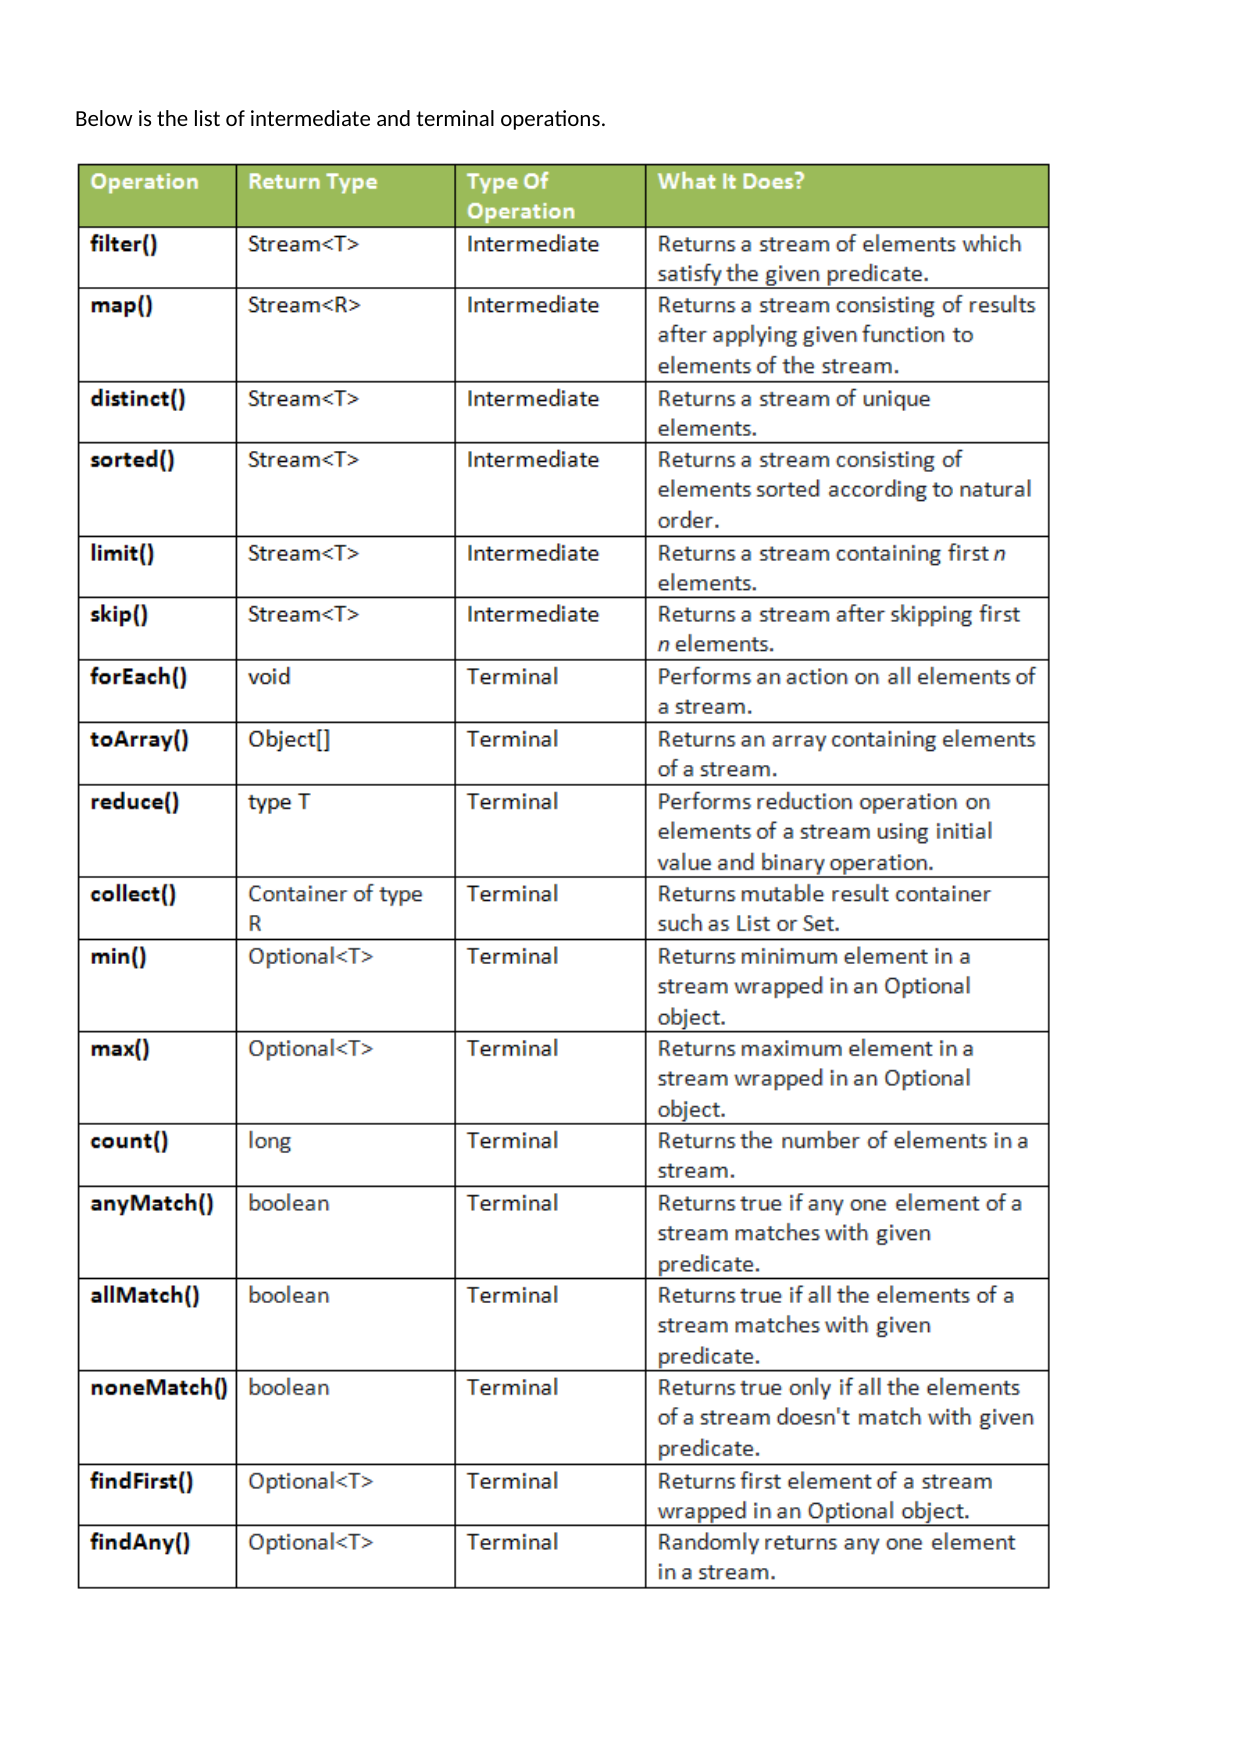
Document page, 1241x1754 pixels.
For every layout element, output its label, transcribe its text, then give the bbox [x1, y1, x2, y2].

text Below is the list of intermediate and terminal operations. [75, 104, 1165, 132]
picture [75, 161, 1053, 1592]
